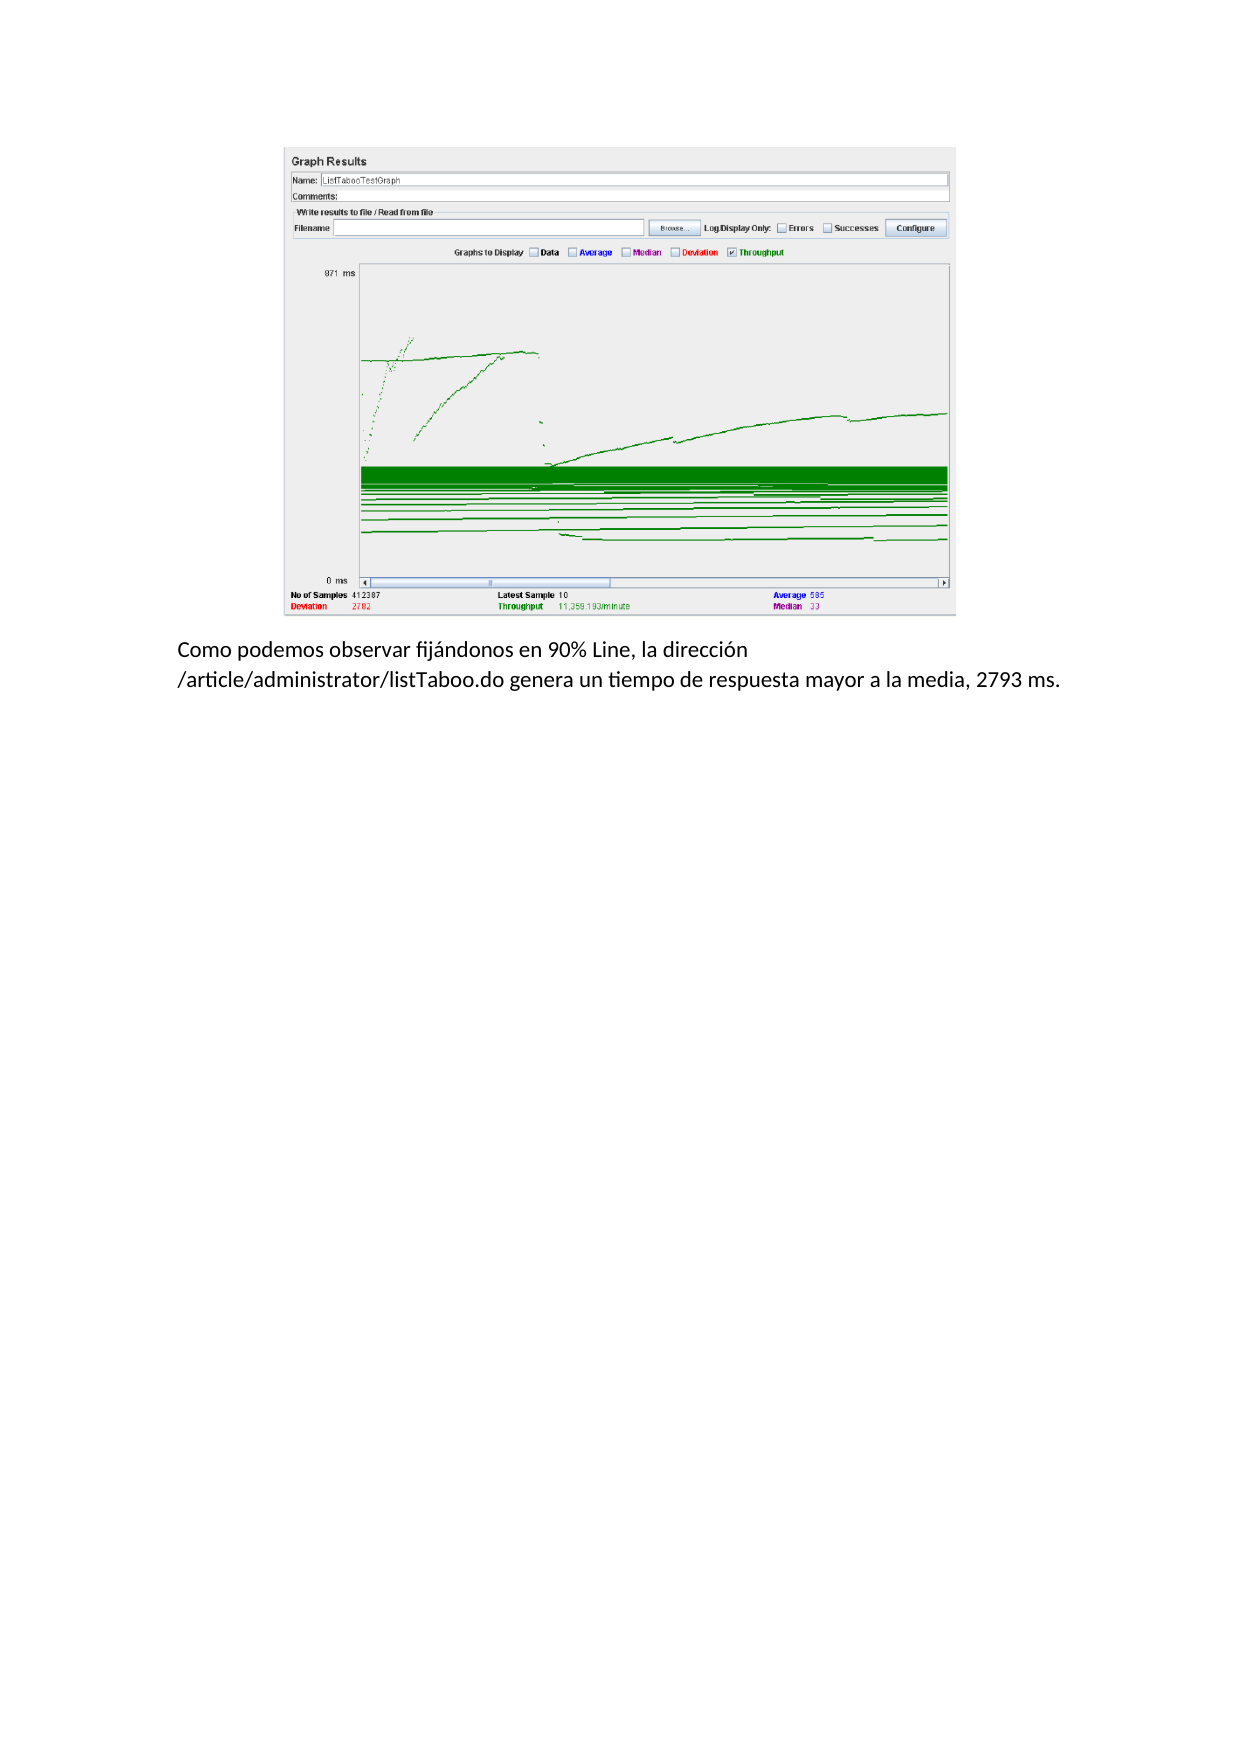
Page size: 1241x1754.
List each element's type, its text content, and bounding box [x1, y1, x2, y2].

picture [283, 147, 957, 617]
text Como podemos observar fijándonos en 90% Line, la dirección /article/administrator/listTaboo.do genera un tiempo de respuesta mayor a la media, 2793 ms. [177, 635, 1063, 694]
